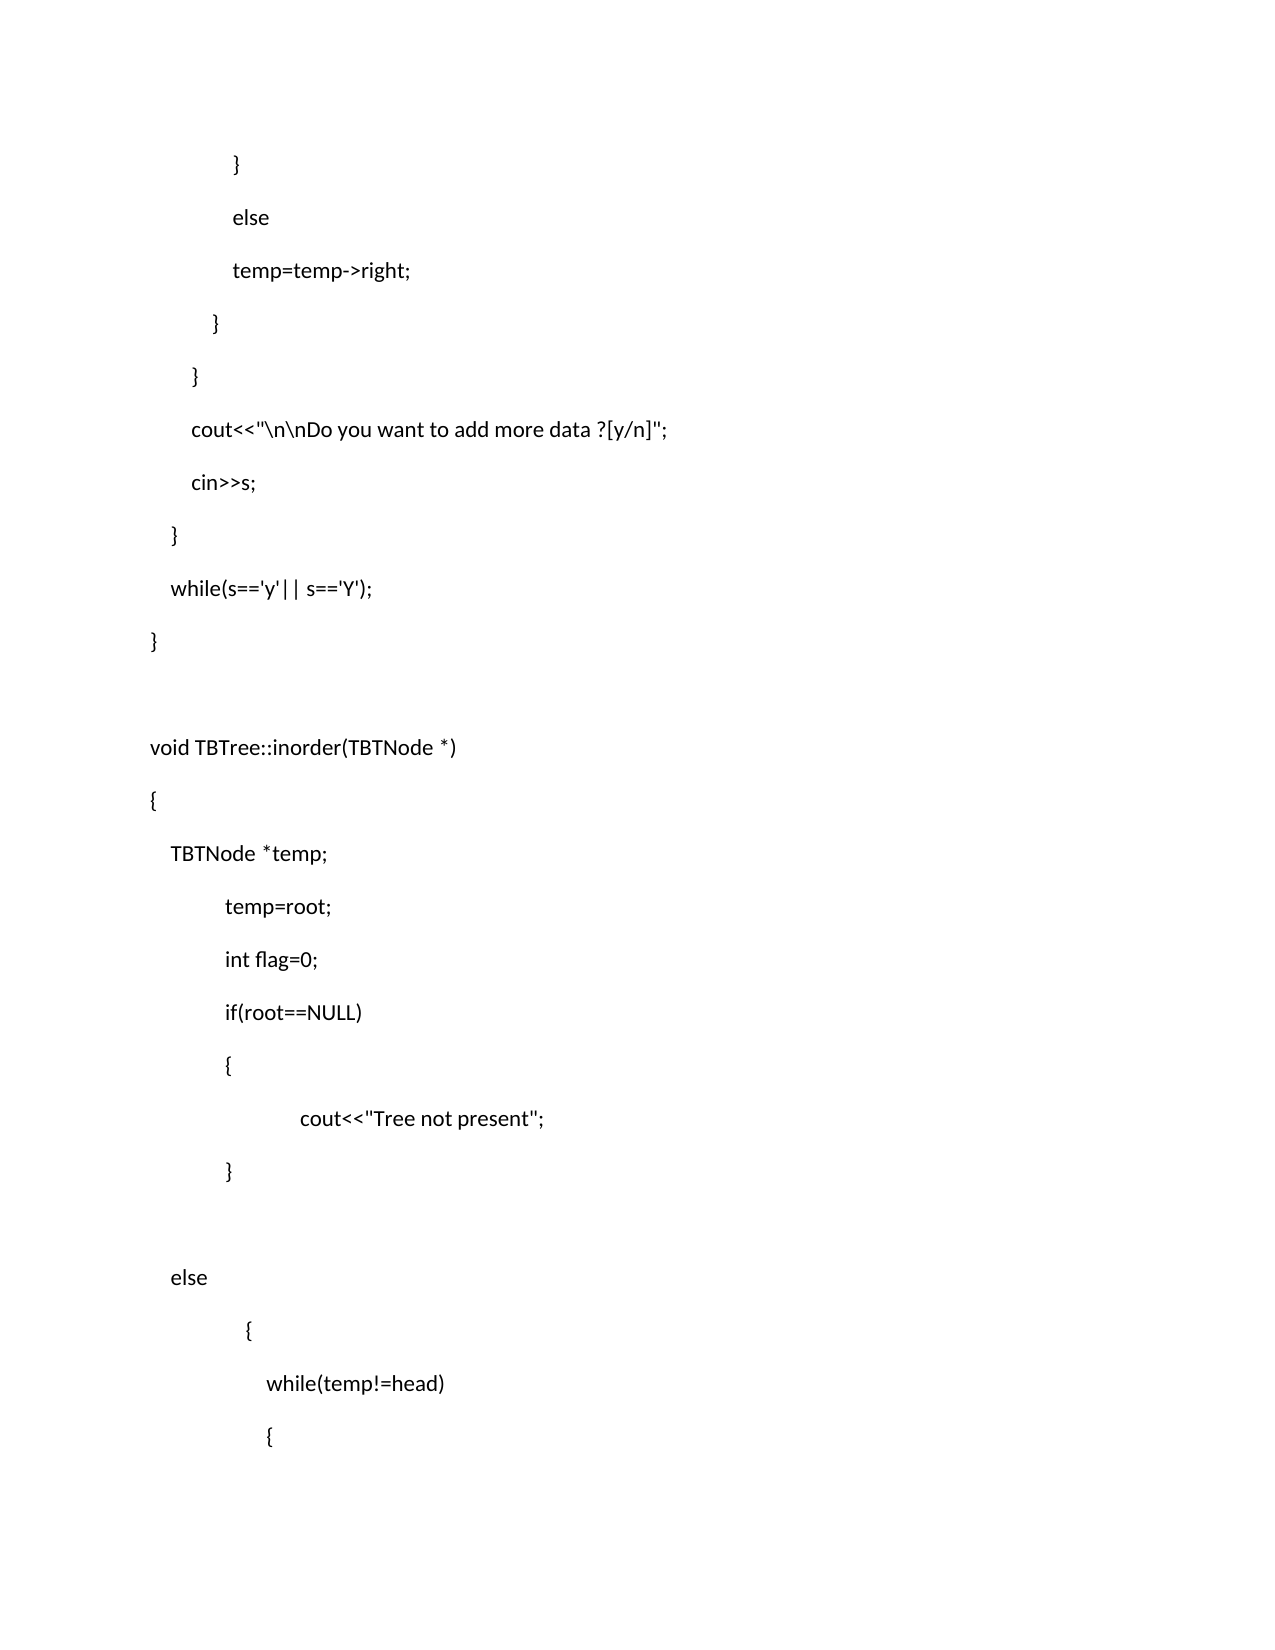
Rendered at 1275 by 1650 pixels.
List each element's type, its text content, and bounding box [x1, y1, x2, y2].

text { [150, 1316, 1125, 1344]
text cin>>s; [150, 468, 1125, 496]
text int flag=0; [150, 945, 1125, 973]
text temp=temp->right; [150, 256, 1125, 284]
text cout<<"Tree not present"; [150, 1104, 1125, 1132]
text void TBTree::inorder(TBTNode *) [150, 733, 1125, 761]
text } [150, 362, 1125, 390]
text while(temp!=head) [150, 1369, 1125, 1397]
text while(s=='y'|| s=='Y'); [150, 574, 1125, 602]
text cout<<"\n\nDo you want to add more data ?[y/n]"; [150, 415, 1125, 443]
text temp=root; [150, 892, 1125, 920]
text else [150, 203, 1125, 231]
text } [150, 309, 1125, 337]
text { [150, 786, 1125, 814]
text if(root==NULL) [150, 998, 1125, 1026]
text } [150, 150, 1125, 178]
text } [150, 521, 1125, 549]
text { [150, 1051, 1125, 1079]
text } [150, 627, 1125, 655]
text { [150, 1422, 1125, 1451]
text } [150, 1157, 1125, 1185]
text TBTNode *temp; [150, 839, 1125, 867]
text else [150, 1263, 1125, 1291]
